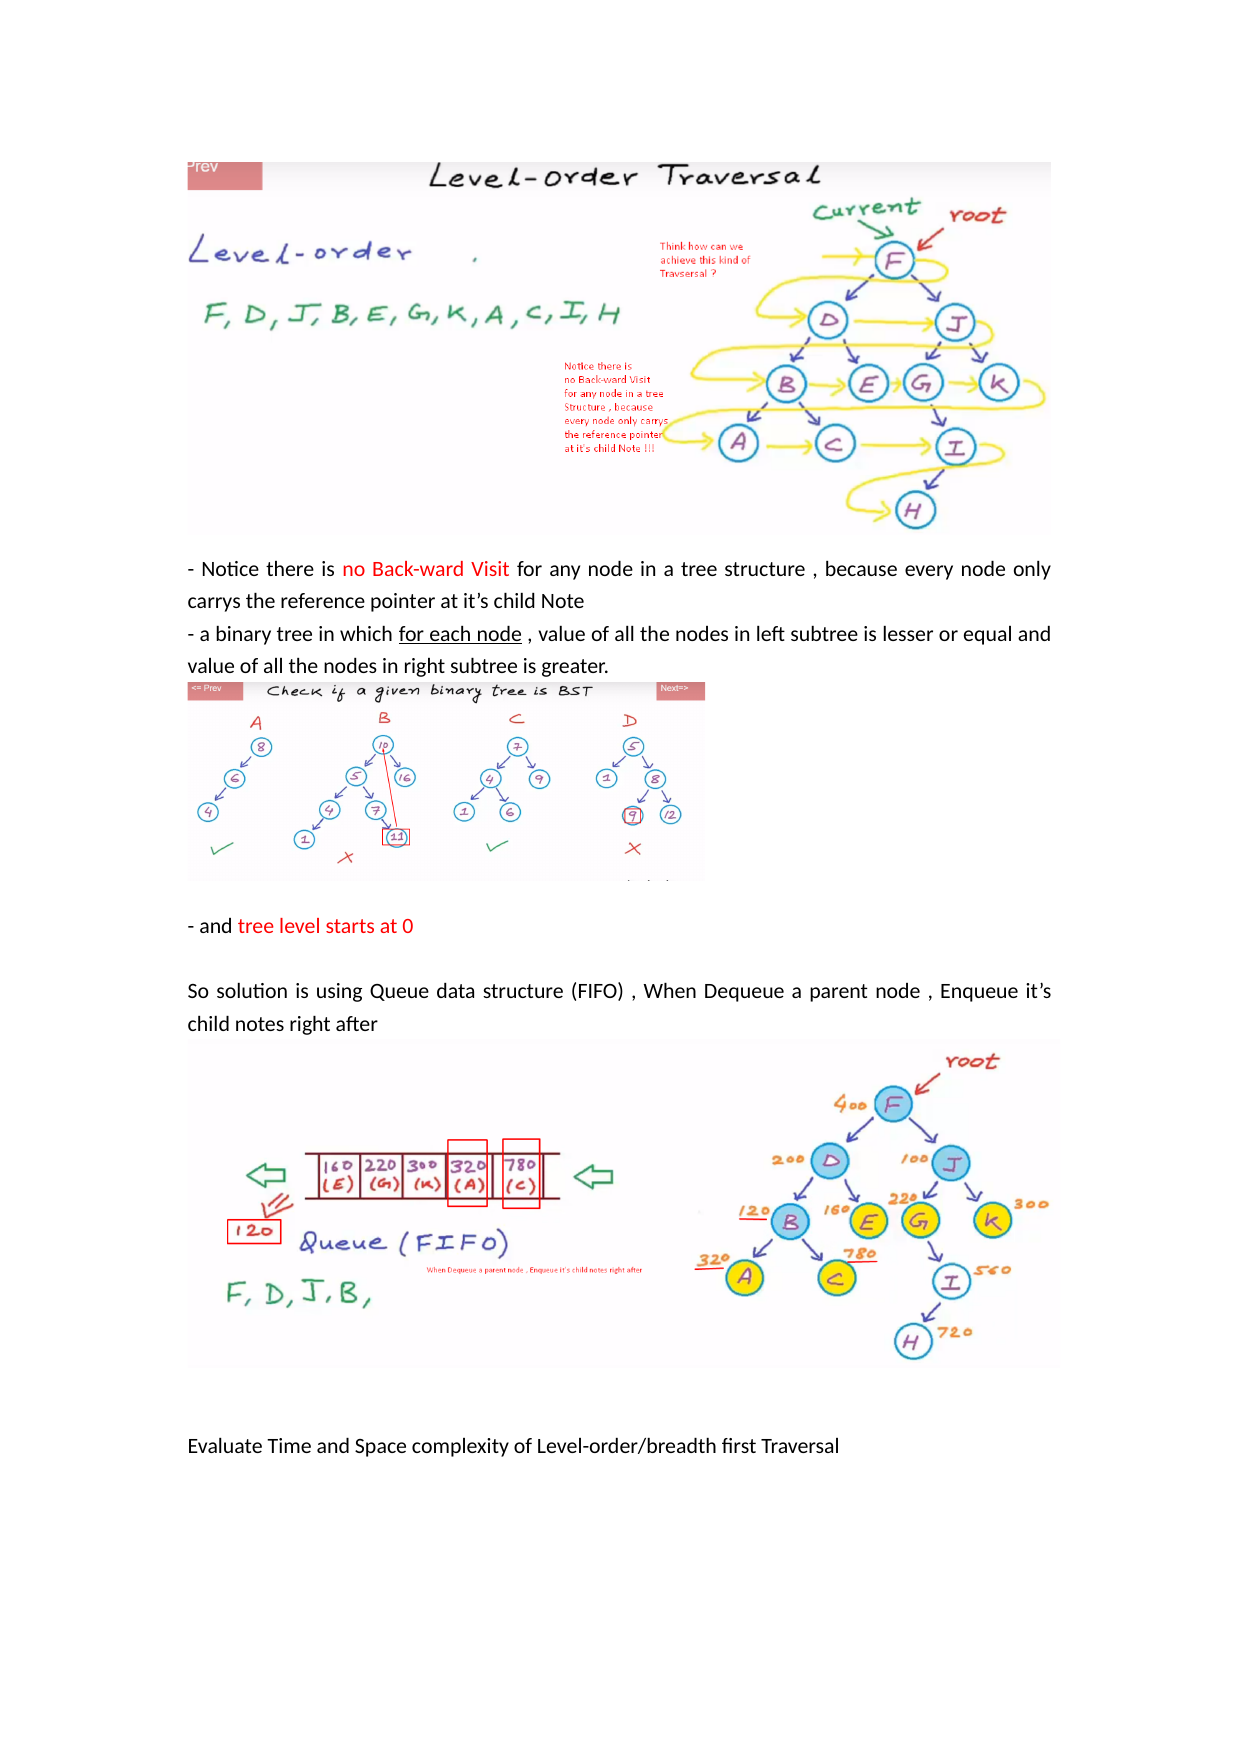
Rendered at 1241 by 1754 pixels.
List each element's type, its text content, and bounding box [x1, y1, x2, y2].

picture [187, 162, 1051, 545]
text - a binary tree in which for each node , value of all the nodes in left subtree is lesser or equal and value of all the nodes in right subtree is greater. [187, 617, 1053, 682]
picture [187, 1039, 1061, 1368]
text - and tree level starts at 0 [187, 909, 1053, 942]
picture [187, 682, 705, 881]
text So solution is using Queue data structure (FIFO) , When Dequeue a parent node , Enqueue it’s child notes right after [187, 974, 1053, 1039]
text Evaluate Time and Space complexity of Level-order/breadth first Traversal [187, 1429, 1053, 1462]
text - Notice there is no Back-ward Visit for any node in a tree structure , because every node only carrys the reference pointer at it’s child Note [187, 552, 1053, 617]
